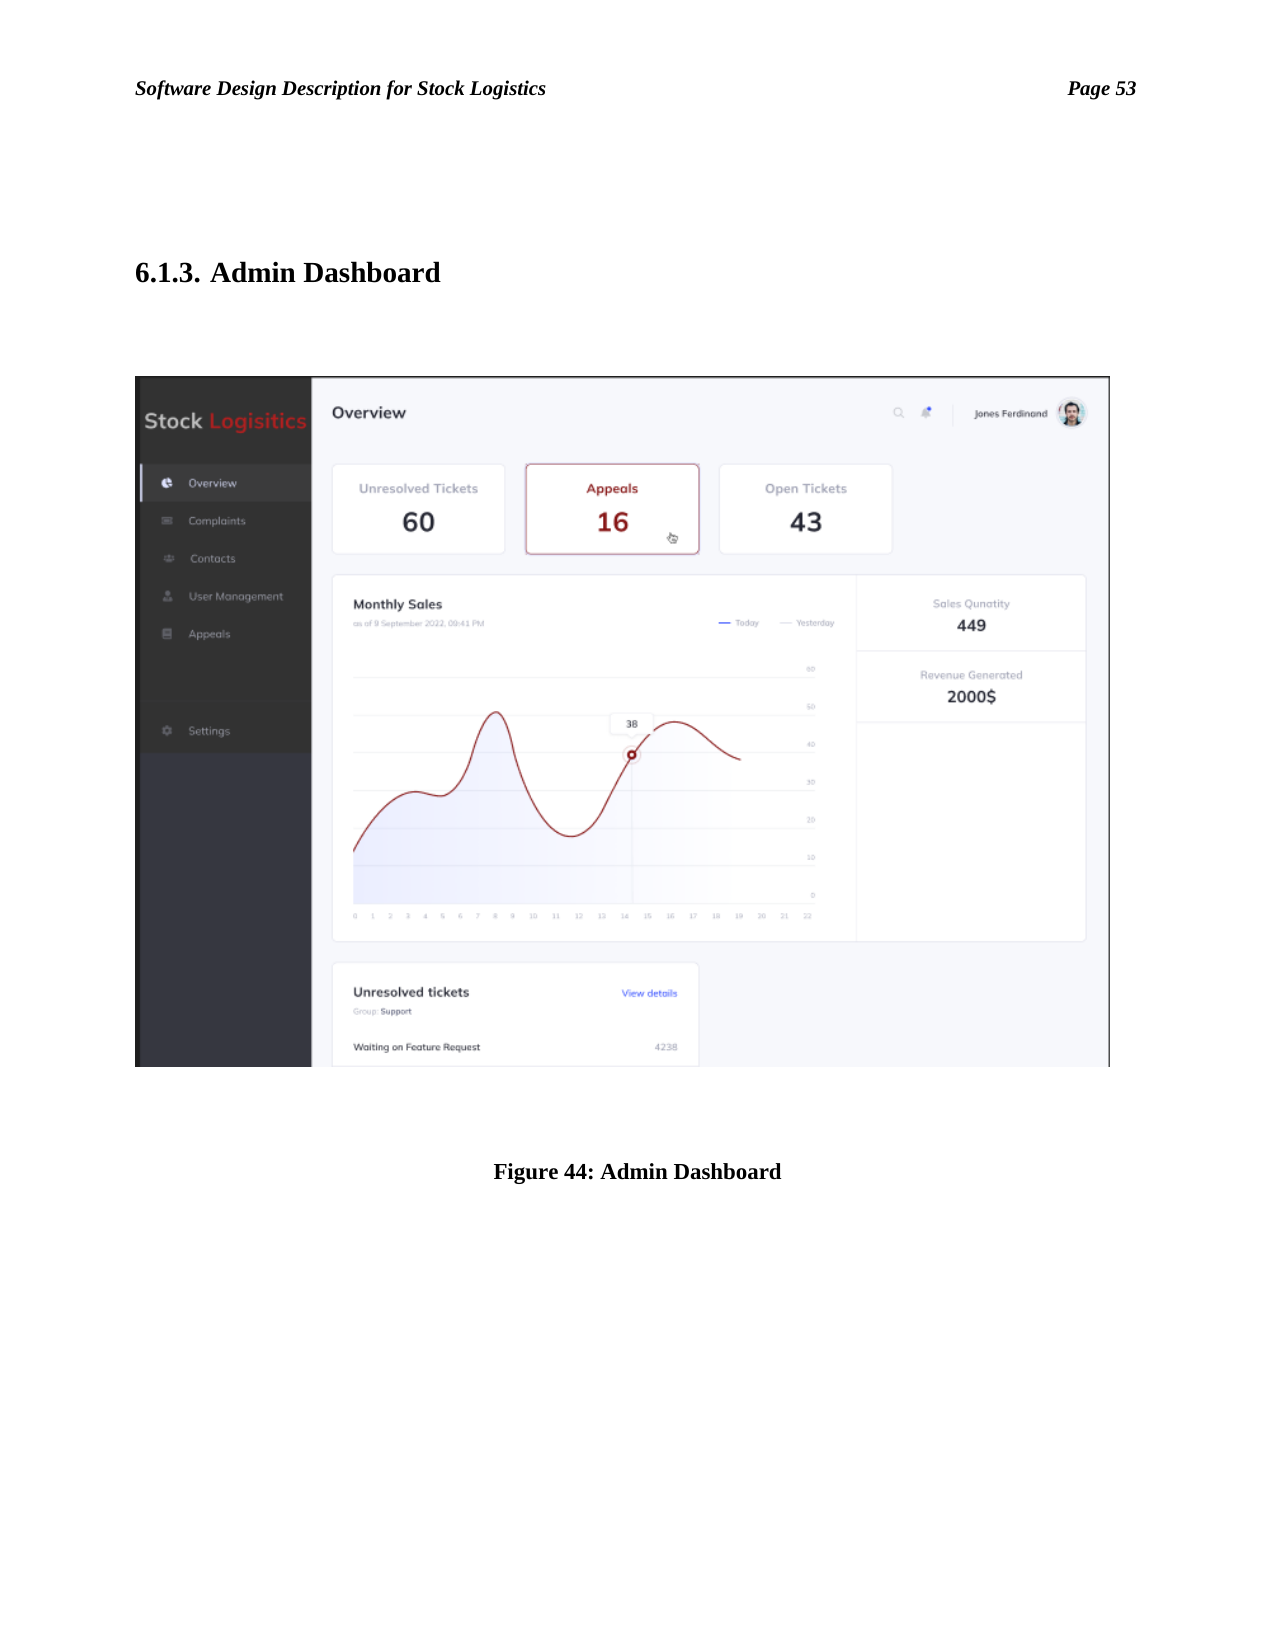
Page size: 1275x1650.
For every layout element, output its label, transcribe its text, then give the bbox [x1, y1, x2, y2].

picture [135, 376, 1110, 1067]
text Figure 44: Admin Dashboard [135, 1158, 1140, 1184]
list Admin Dashboard [135, 255, 1140, 288]
